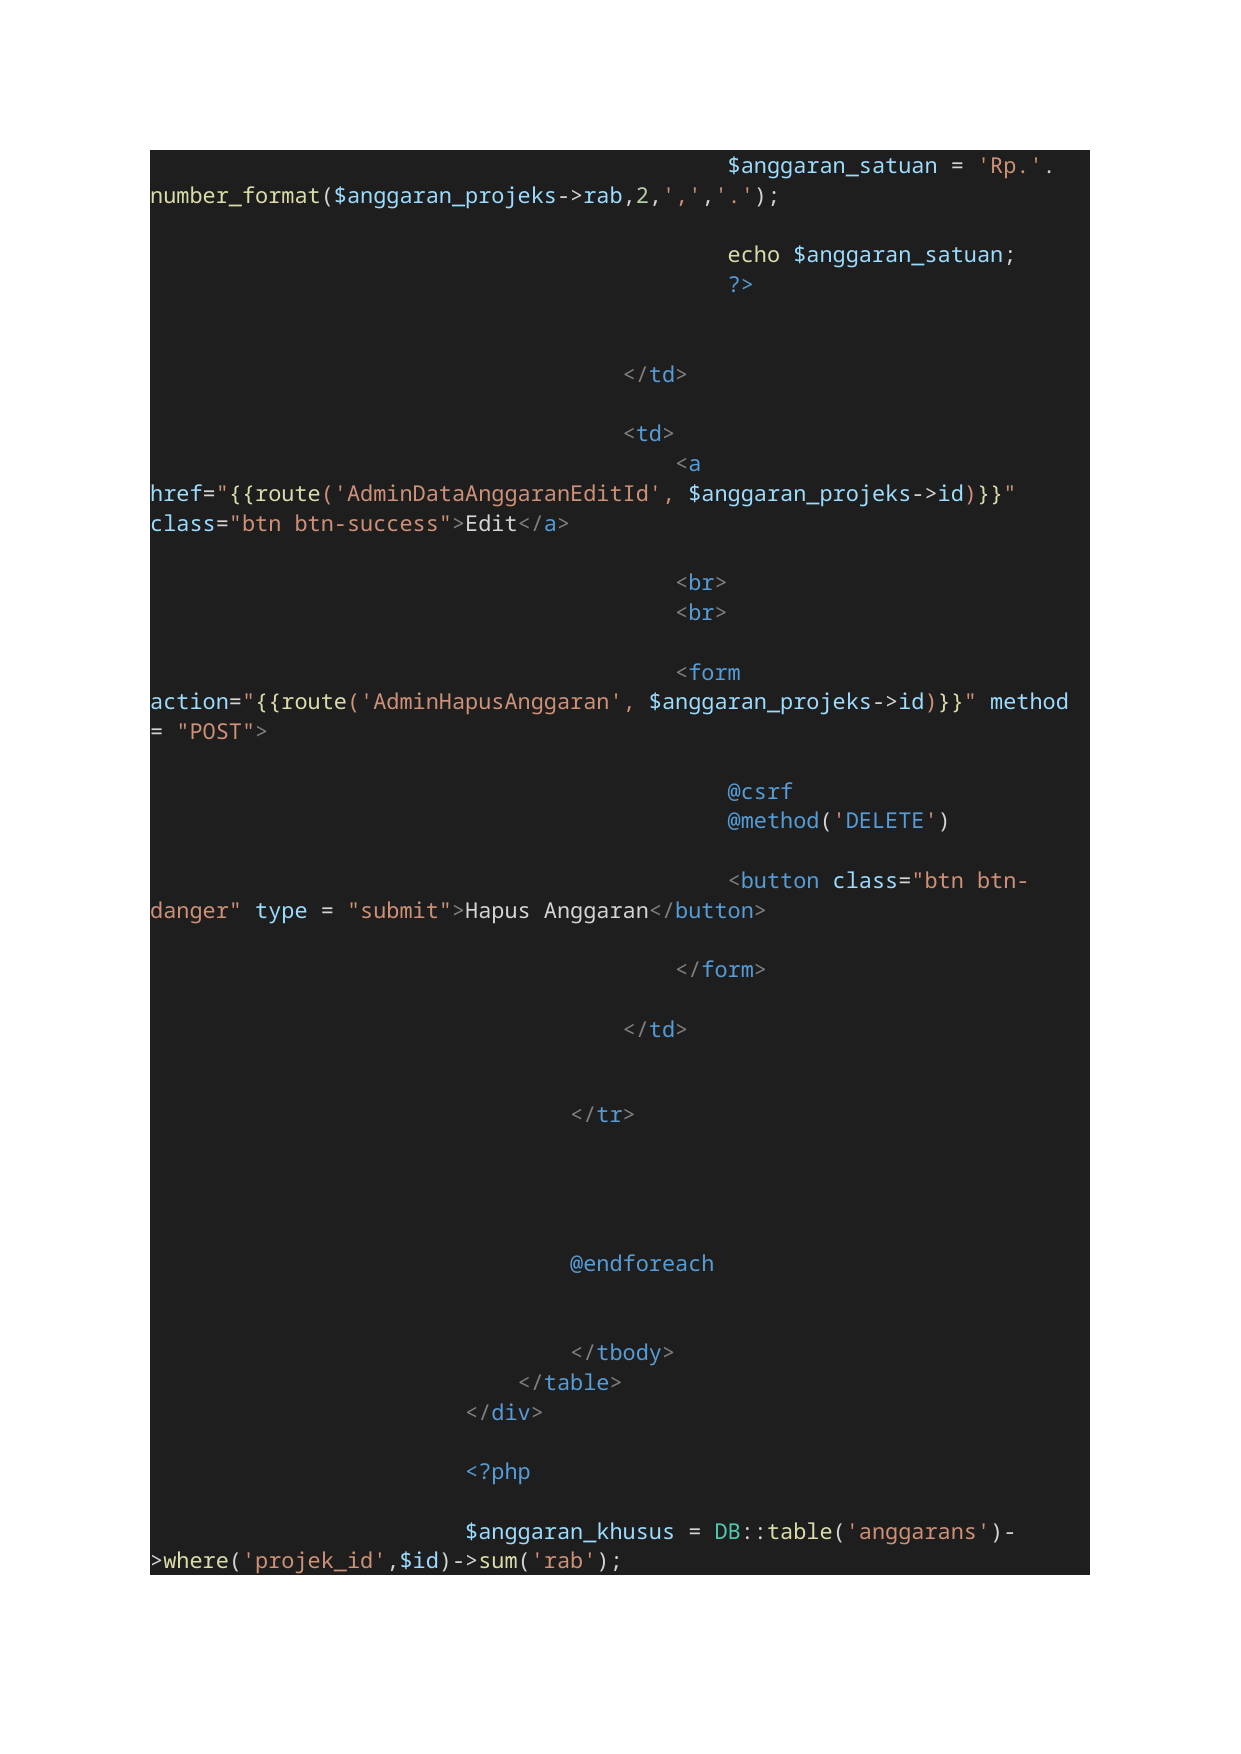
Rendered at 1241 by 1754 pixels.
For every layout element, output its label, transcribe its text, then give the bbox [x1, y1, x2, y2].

text </tr> [150, 1098, 1090, 1128]
text </table> [150, 1367, 1090, 1396]
text <button class="btn btn-danger" type = "submit">Hapus Anggaran</button> [150, 865, 1090, 924]
text </tbody> [150, 1337, 1090, 1367]
text </div> [150, 1396, 1090, 1426]
text </form> [150, 954, 1090, 984]
text <form action="{{route('AdminHapusAnggaran', $anggaran_projeks->id)}}" method = "POST"> [150, 656, 1090, 746]
text $anggaran_khusus = DB::table('anggarans')->where('projek_id',$id)->sum('rab'); [150, 1516, 1090, 1575]
text echo $anggaran_satuan; [150, 239, 1090, 269]
text $anggaran_satuan = 'Rp.'. number_format($anggaran_projeks->rab,2,',','.'); [150, 150, 1090, 209]
text <br> [150, 567, 1090, 597]
text <br> [150, 597, 1090, 627]
text ?> [150, 269, 1090, 299]
text <a href="{{route('AdminDataAnggaranEditId', $anggaran_projeks->id)}}" class="btn btn-success">Edit</a> [150, 448, 1090, 537]
text </td> [150, 358, 1090, 388]
text @endforeach [150, 1247, 1090, 1277]
text </td> [150, 1014, 1090, 1044]
text @method('DELETE') [150, 805, 1090, 835]
text @csrf [150, 776, 1090, 805]
text <td> [150, 418, 1090, 448]
text <?php [150, 1456, 1090, 1486]
